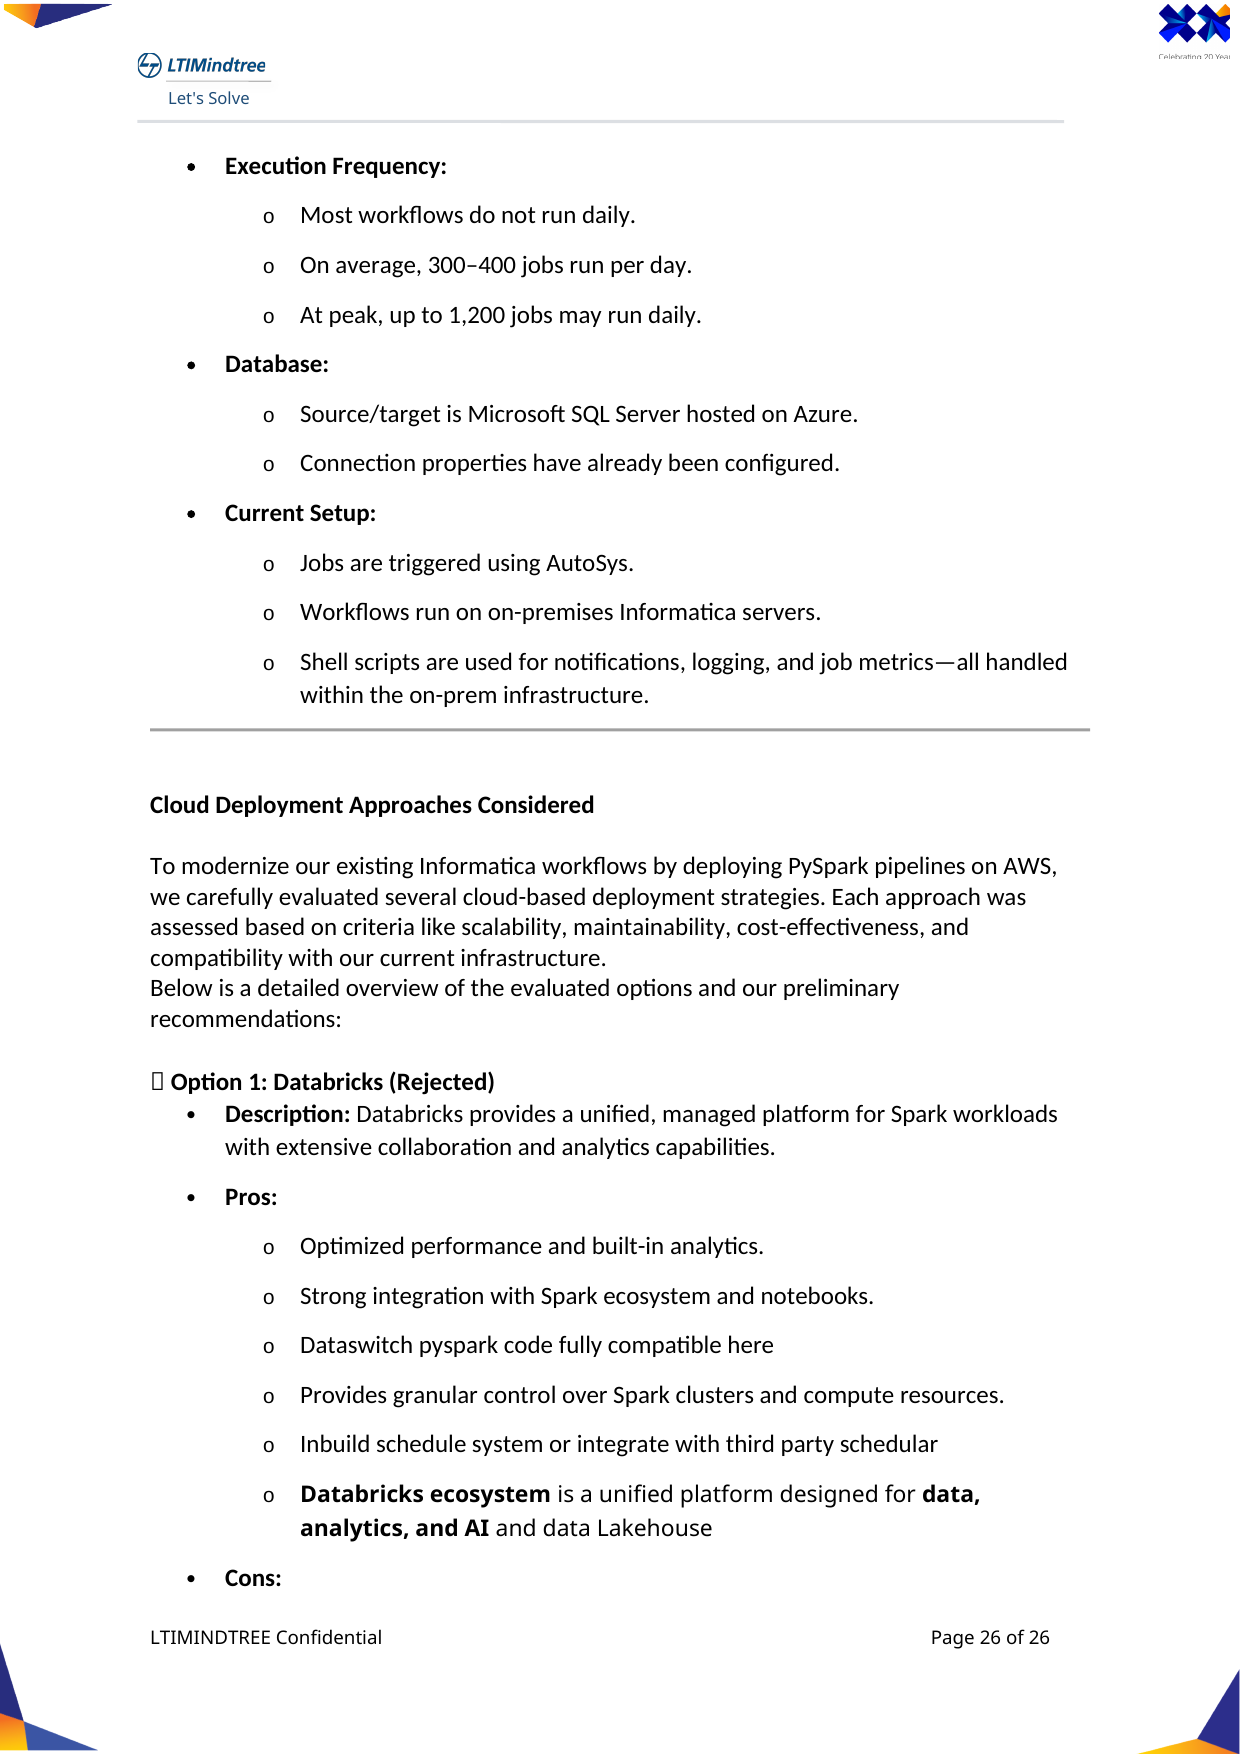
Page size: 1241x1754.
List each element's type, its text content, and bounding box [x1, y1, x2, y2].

list Databricks ecosystem is a unified platform designed for data, analytics, and AI and data Lakehouse [262, 1478, 1090, 1543]
picture [0, 1641, 98, 1754]
picture [3, 0, 113, 100]
picture [1134, 1670, 1241, 1754]
list At peak, up to 1,200 jobs may run daily. [262, 299, 1090, 329]
list Source/target is Microsoft SQL Server hosted on Azure. [262, 398, 1090, 428]
list Execution Frequency: [187, 150, 1090, 181]
list Workflows run on on-premises Informatica servers. [262, 596, 1090, 627]
list Provides granular control over Spark clusters and compute resources. [262, 1379, 1090, 1409]
text Cloud Deployment Approaches Considered [150, 789, 1090, 820]
list On average, 300–400 jobs run per day. [262, 249, 1090, 280]
text To modernize our existing Informatica workflows by deploying PySpark pipelines on AWS, we carefully evaluated several cloud-based deployment strategies. Each approach was assessed based on criteria like scalability, maintainability, cost-effectiveness, and compatibility with our current infrastructure. [150, 850, 1090, 972]
list Strong integration with Spark ecosystem and notebooks. [262, 1280, 1090, 1310]
list Optimized performance and built-in analytics. [262, 1230, 1090, 1261]
picture [1158, 4, 1230, 59]
list Pros: [187, 1181, 1090, 1211]
list Jobs are triggered using AutoSys. [262, 547, 1090, 577]
list Database: [187, 348, 1090, 379]
list Shell scripts are used for notifications, logging, and job metrics—all handled within the on-prem infrastructure. [262, 646, 1090, 709]
list Connection properties have already been configured. [262, 447, 1090, 478]
list Description: Databricks provides a unified, managed platform for Spark workloads with extensive collaboration and analytics capabilities. [187, 1098, 1090, 1162]
list Most workflows do not run daily. [262, 199, 1090, 230]
list Cons: [187, 1562, 1090, 1593]
text Below is a detailed overview of the evaluated options and our preliminary recommendations: [150, 972, 1090, 1033]
list Inbuild schedule system or integrate with third party schedular [262, 1428, 1090, 1459]
list Current Setup: [187, 497, 1090, 528]
list Dataswitch pyspark code fully compatible here [262, 1329, 1090, 1360]
picture [137, 53, 265, 78]
text ❌ Option 1: Databricks (Rejected) [150, 1064, 1090, 1098]
